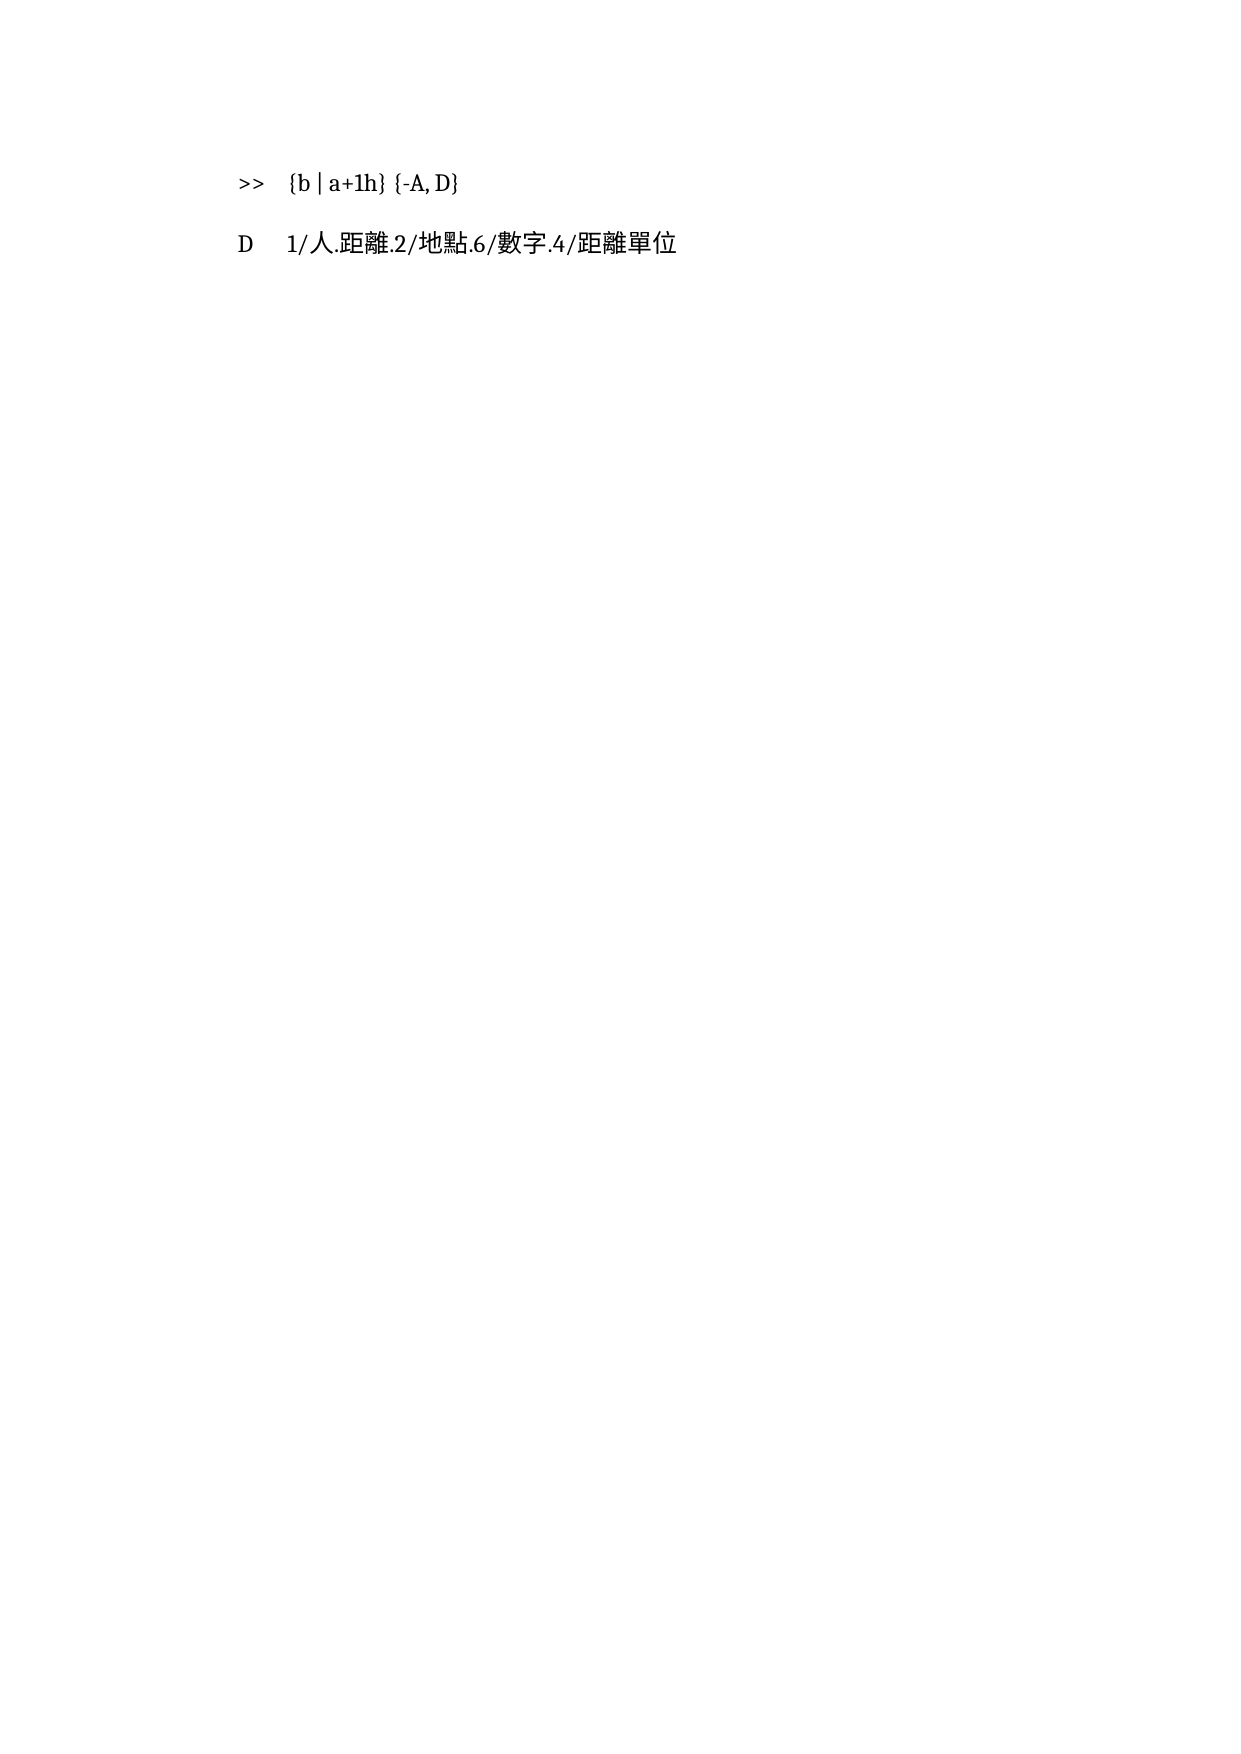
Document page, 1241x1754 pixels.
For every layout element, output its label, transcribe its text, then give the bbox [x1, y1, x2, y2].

text >> {b | a+1h} {-A, D} [187, 164, 1053, 202]
text D 1/人.距離.2/地點.6/數字.4/距離單位 [187, 223, 1053, 260]
